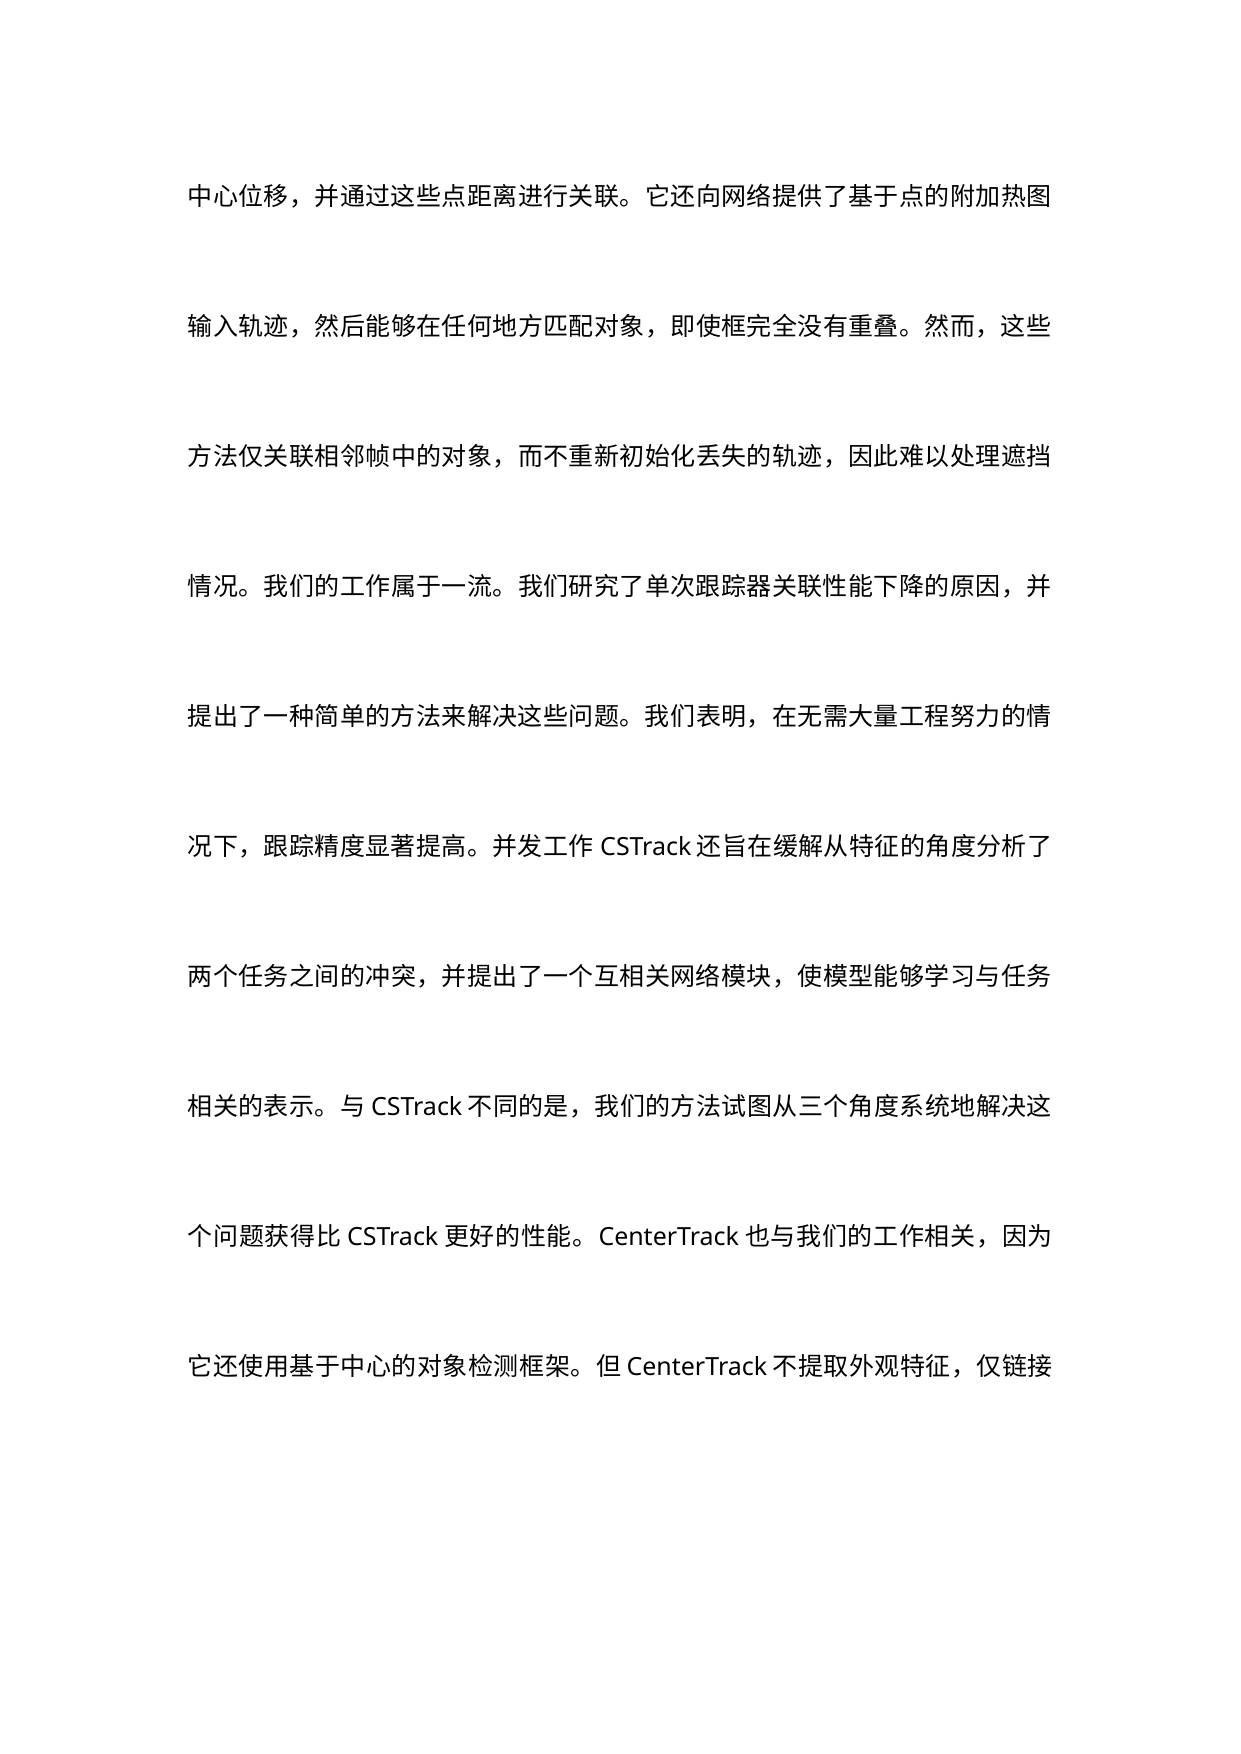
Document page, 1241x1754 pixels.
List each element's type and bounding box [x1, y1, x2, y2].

list [187, 162, 1053, 1397]
